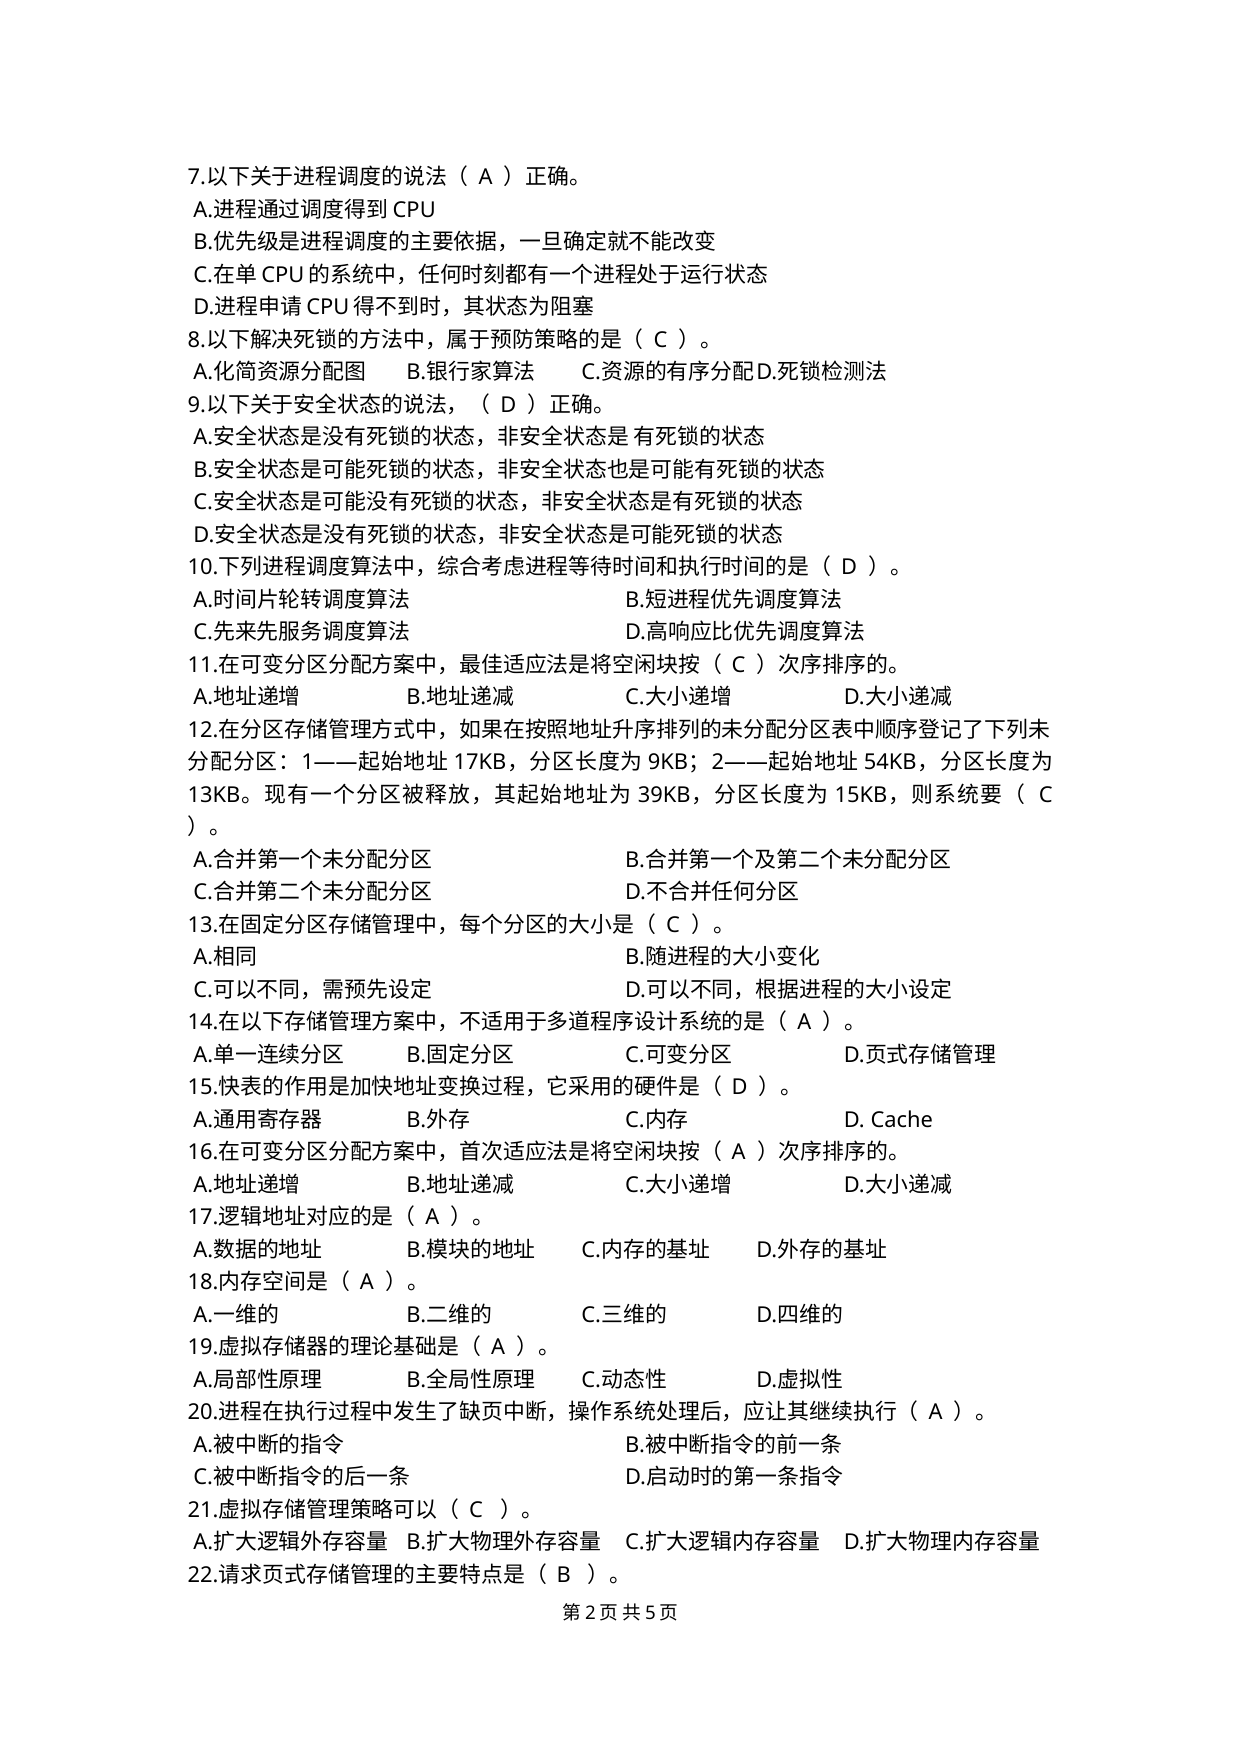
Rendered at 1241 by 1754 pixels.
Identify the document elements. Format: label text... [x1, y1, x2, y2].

text 21.虚拟存储管理策略可以（ C ）。 [187, 1491, 1053, 1524]
text 11.在可变分区分配方案中，最佳适应法是将空闲块按（ C ）次序排序的。 [187, 646, 1053, 679]
text 14.在以下存储管理方案中，不适用于多道程序设计系统的是（ A ）。 [187, 1004, 1053, 1036]
text A.合并第一个未分配分区 B.合并第一个及第二个未分配分区 [187, 841, 1053, 874]
text 22.请求页式存储管理的主要特点是（ B ）。 [187, 1556, 1053, 1589]
text C.可以不同，需预先设定 D.可以不同，根据进程的大小设定 [187, 971, 1053, 1004]
text C.先来先服务调度算法 D.高响应比优先调度算法 [187, 614, 1053, 646]
text 17.逻辑地址对应的是（ A ）。 [187, 1199, 1053, 1231]
text A.局部性原理 B.全局性原理 C.动态性 D.虚拟性 [187, 1361, 1053, 1394]
text A.单一连续分区 B.固定分区 C.可变分区 D.页式存储管理 [187, 1036, 1053, 1069]
text A.化简资源分配图 B.银行家算法 C.资源的有序分配 D.死锁检测法 [187, 354, 1053, 386]
text A.安全状态是没有死锁的状态，非安全状态是 有死锁的状态 [187, 419, 1053, 451]
text A.相同 B.随进程的大小变化 [187, 939, 1053, 971]
text A.地址递增 B.地址递减 C.大小递增 D.大小递减 [187, 679, 1053, 711]
text D.进程申请CPU得不到时，其状态为阻塞 [187, 289, 1053, 321]
text A.地址递增 B.地址递减 C.大小递增 D.大小递减 [187, 1166, 1053, 1199]
text A.通用寄存器 B.外存 C.内存 D. Cache [187, 1101, 1053, 1134]
text 20.进程在执行过程中发生了缺页中断，操作系统处理后，应让其继续执行（ A ）。 [187, 1394, 1053, 1426]
text B.优先级是进程调度的主要依据，一旦确定就不能改变 [187, 224, 1053, 256]
text 18.内存空间是（ A ）。 [187, 1264, 1053, 1296]
text A.时间片轮转调度算法 B.短进程优先调度算法 [187, 581, 1053, 614]
text 15.快表的作用是加快地址变换过程，它采用的硬件是（ D ）。 [187, 1069, 1053, 1101]
text 13.在固定分区存储管理中，每个分区的大小是（ C ）。 [187, 906, 1053, 939]
text C.安全状态是可能没有死锁的状态，非安全状态是有死锁的状态 [187, 484, 1053, 516]
text A.扩大逻辑外存容量 B.扩大物理外存容量 C.扩大逻辑内存容量 D.扩大物理内存容量 [187, 1524, 1053, 1556]
text 7.以下关于进程调度的说法（ A ）正确。 [187, 159, 1053, 191]
text A.一维的 B.二维的 C.三维的 D.四维的 [187, 1296, 1053, 1329]
text 9.以下关于安全状态的说法，（ D ）正确。 [187, 386, 1053, 419]
text 16.在可变分区分配方案中，首次适应法是将空闲块按（ A ）次序排序的。 [187, 1134, 1053, 1166]
text C.被中断指令的后一条 D.启动时的第一条指令 [187, 1459, 1053, 1491]
text 8.以下解决死锁的方法中，属于预防策略的是（ C ）。 [187, 321, 1053, 354]
text 10.下列进程调度算法中，综合考虑进程等待时间和执行时间的是（ D ）。 [187, 549, 1053, 581]
text 12.在分区存储管理方式中，如果在按照地址升序排列的未分配分区表中顺序登记了下列未分配分区：1——起始地址17KB，分区长度为9KB；2——起始地址54KB，分区长度为13KB。现有一个分区被释放，其起始地址为39KB，分区长度为15KB，则系统要（ C ）。 [187, 711, 1053, 841]
text D.安全状态是没有死锁的状态，非安全状态是可能死锁的状态 [187, 516, 1053, 549]
text C.合并第二个未分配分区 D.不合并任何分区 [187, 874, 1053, 906]
text A.进程通过调度得到CPU [187, 191, 1053, 224]
text B.安全状态是可能死锁的状态，非安全状态也是可能有死锁的状态 [187, 451, 1053, 484]
text A.被中断的指令 B.被中断指令的前一条 [187, 1426, 1053, 1459]
text 19.虚拟存储器的理论基础是（ A ）。 [187, 1329, 1053, 1361]
text A.数据的地址 B.模块的地址 C.内存的基址 D.外存的基址 [187, 1231, 1053, 1264]
text C.在单CPU的系统中，任何时刻都有一个进程处于运行状态 [187, 256, 1053, 289]
